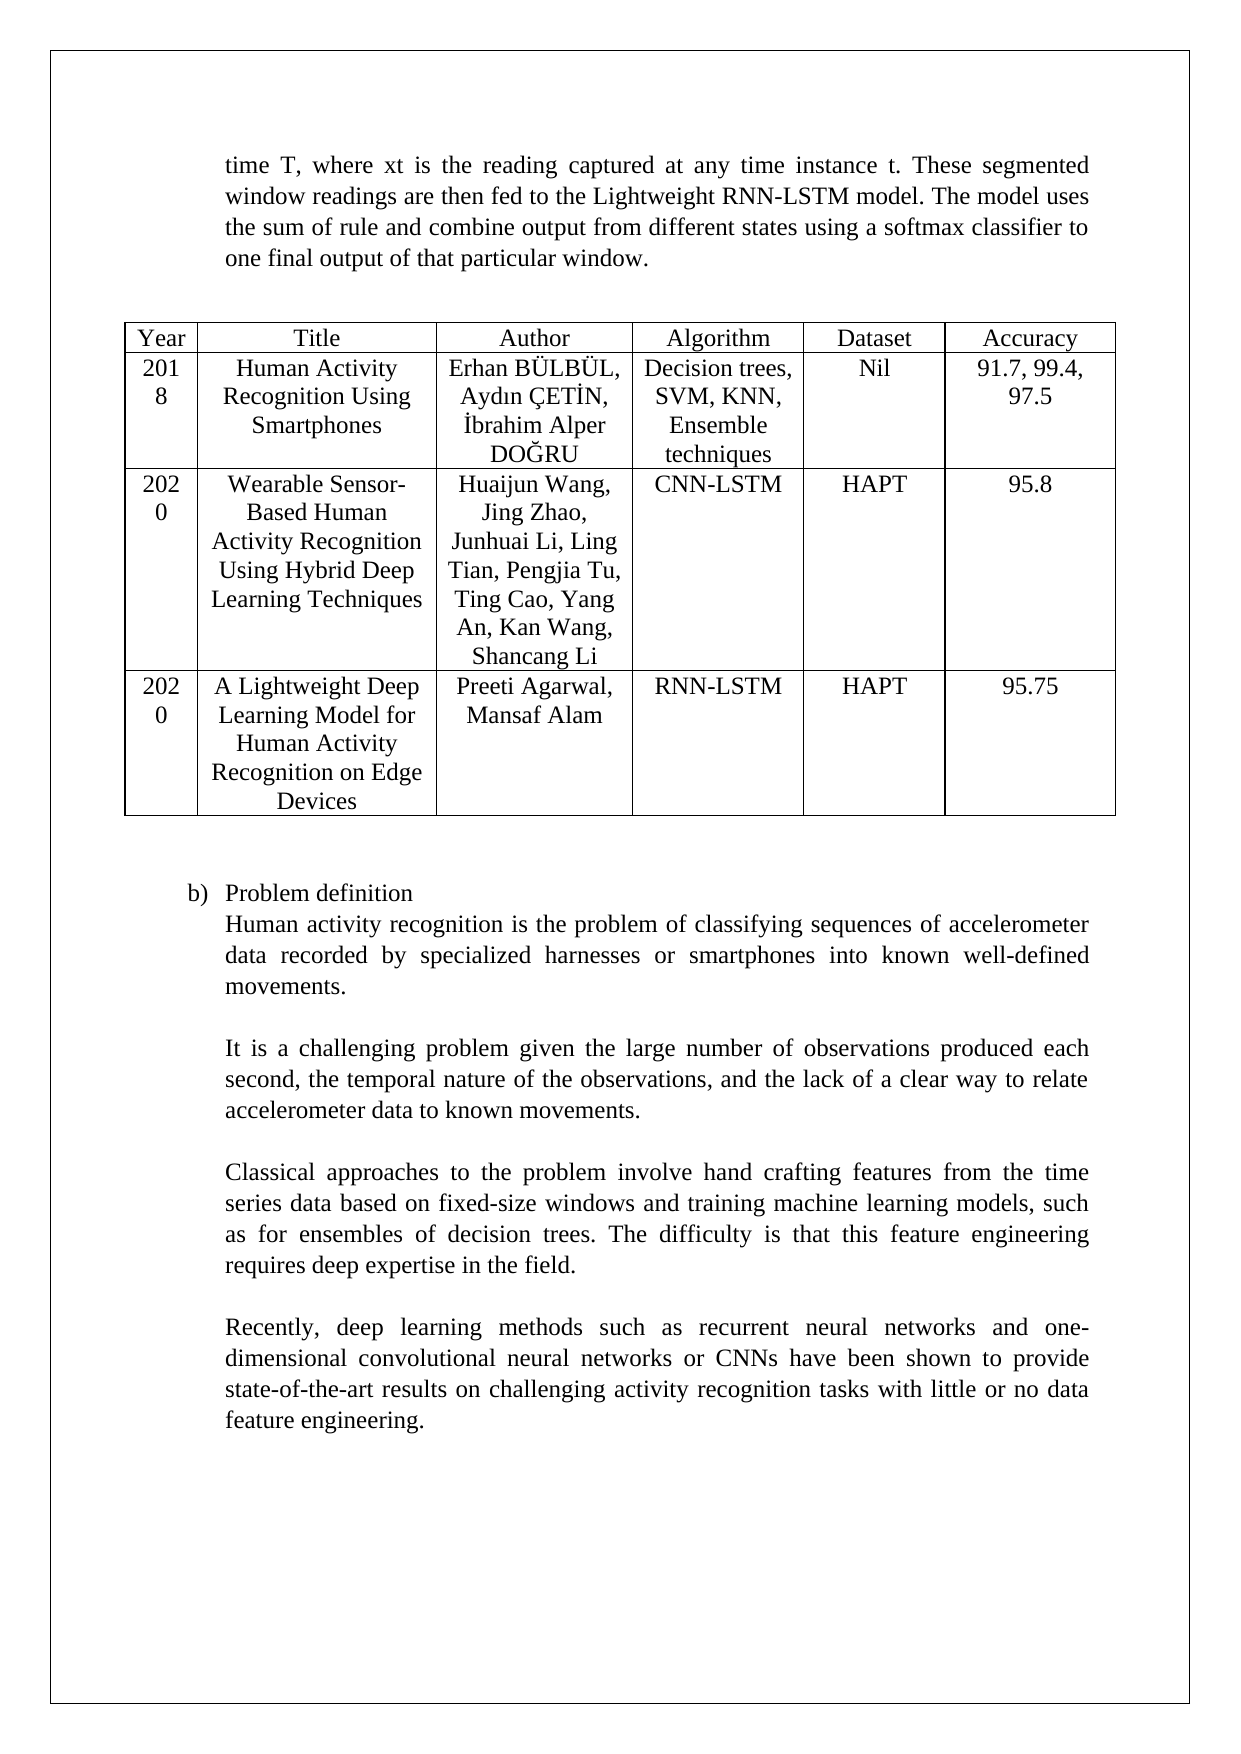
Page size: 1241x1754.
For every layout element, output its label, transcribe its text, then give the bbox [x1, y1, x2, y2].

table_header Title [198, 323, 436, 352]
list Problem definition [187, 878, 1090, 907]
table_cell Human Activity Recognition Using Smartphones [198, 353, 436, 468]
table_cell 2020 [126, 469, 197, 670]
list Recently, deep learning methods such as recurrent neural networks and one-dimensional convolutional neural networks or CNNs have been shown to provide state-of-the-art results on challenging activity recognition tasks with little or no data feature engineering. [225, 1312, 1090, 1434]
table_cell 2018 [126, 353, 197, 468]
table_cell Wearable Sensor-Based Human Activity Recognition Using Hybrid Deep Learning Techniques [198, 469, 436, 670]
table_cell Huaijun Wang, Jing Zhao, Junhuai Li, Ling Tian, Pengjia Tu, Ting Cao, Yang An, Kan Wang, Shancang Li [437, 469, 632, 670]
table_cell HAPT [804, 469, 944, 670]
table_cell 95.75 [946, 671, 1115, 815]
list It is a challenging problem given the large number of observations produced each second, the temporal nature of the observations, and the lack of a clear way to relate accelerometer data to known movements. [225, 1033, 1090, 1124]
table_cell HAPT [804, 671, 944, 815]
table_cell Nil [804, 353, 944, 468]
table_header Author [437, 323, 632, 352]
list Human activity recognition is the problem of classifying sequences of accelerometer data recorded by specialized harnesses or smartphones into known well-defined movements. [225, 909, 1090, 1000]
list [225, 150, 1090, 272]
table_header Dataset [804, 323, 944, 352]
table_cell 95.8 [946, 469, 1115, 670]
table_cell RNN-LSTM [633, 671, 803, 815]
table_cell Preeti Agarwal, Mansaf Alam [437, 671, 632, 815]
list Classical approaches to the problem involve hand crafting features from the time series data based on fixed-size windows and training machine learning models, such as for ensembles of decision trees. The difficulty is that this feature engineering requires deep expertise in the field. [225, 1157, 1090, 1279]
table_header Algorithm [633, 323, 803, 352]
table_cell A Lightweight Deep Learning Model for Human Activity Recognition on Edge Devices [198, 671, 436, 815]
table_cell Erhan BÜLBÜL, Aydın ÇETİN, İbrahim Alper DOĞRU [437, 353, 632, 468]
table_cell Decision trees, SVM, KNN, Ensemble techniques [633, 353, 803, 468]
table_cell CNN-LSTM [633, 469, 803, 670]
table_header Accuracy [946, 323, 1115, 352]
table_cell 91.7, 99.4, 97.5 [946, 353, 1115, 468]
table_header Year [126, 323, 197, 352]
table_cell 2020 [126, 671, 197, 815]
